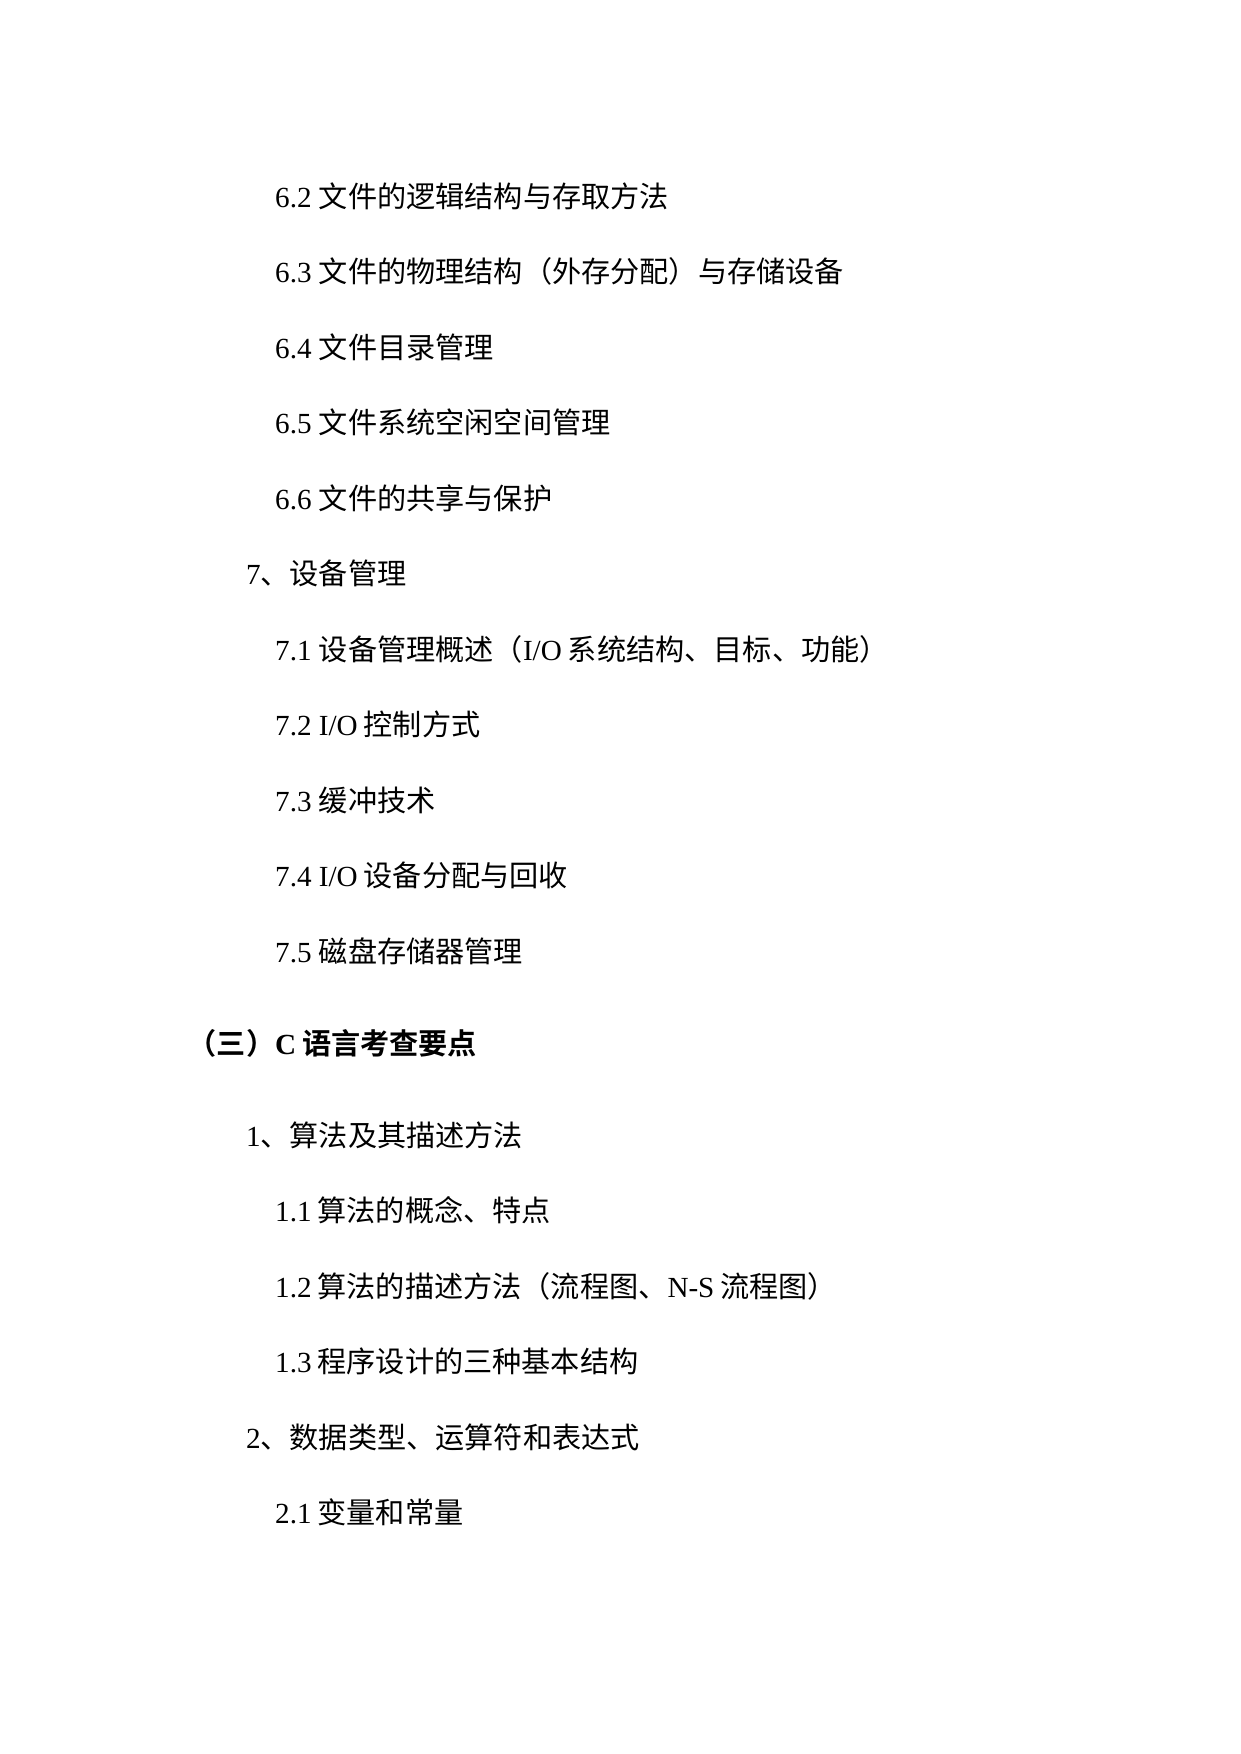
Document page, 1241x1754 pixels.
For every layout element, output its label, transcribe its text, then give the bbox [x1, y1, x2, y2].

text 2.1变量和常量 [187, 1478, 1053, 1543]
text 7.4 I/O设备分配与回收 [187, 842, 1053, 907]
text 1.1算法的概念、特点 [187, 1176, 1053, 1241]
text 7、设备管理 [187, 539, 1053, 604]
text 6.4 文件目录管理 [187, 313, 1053, 378]
text 1、算法及其描述方法 [187, 1101, 1053, 1166]
text 7.2 I/O控制方式 [187, 691, 1053, 756]
text 2、数据类型、运算符和表达式 [187, 1403, 1053, 1468]
text 7.5 磁盘存储器管理 [187, 917, 1053, 982]
text 7.1 设备管理概述（I/O系统结构、目标、功能） [187, 615, 1053, 680]
text 7.3 缓冲技术 [187, 766, 1053, 831]
text 6.5 文件系统空闲空间管理 [187, 388, 1053, 453]
text （三）C语言考查要点 [187, 1009, 1053, 1074]
text 1.2算法的描述方法（流程图、N-S流程图） [187, 1252, 1053, 1317]
text 6.6 文件的共享与保护 [187, 464, 1053, 529]
text 1.3程序设计的三种基本结构 [187, 1327, 1053, 1392]
text 6.2 文件的逻辑结构与存取方法 [187, 162, 1053, 227]
text 6.3 文件的物理结构（外存分配）与存储设备 [187, 237, 1053, 302]
